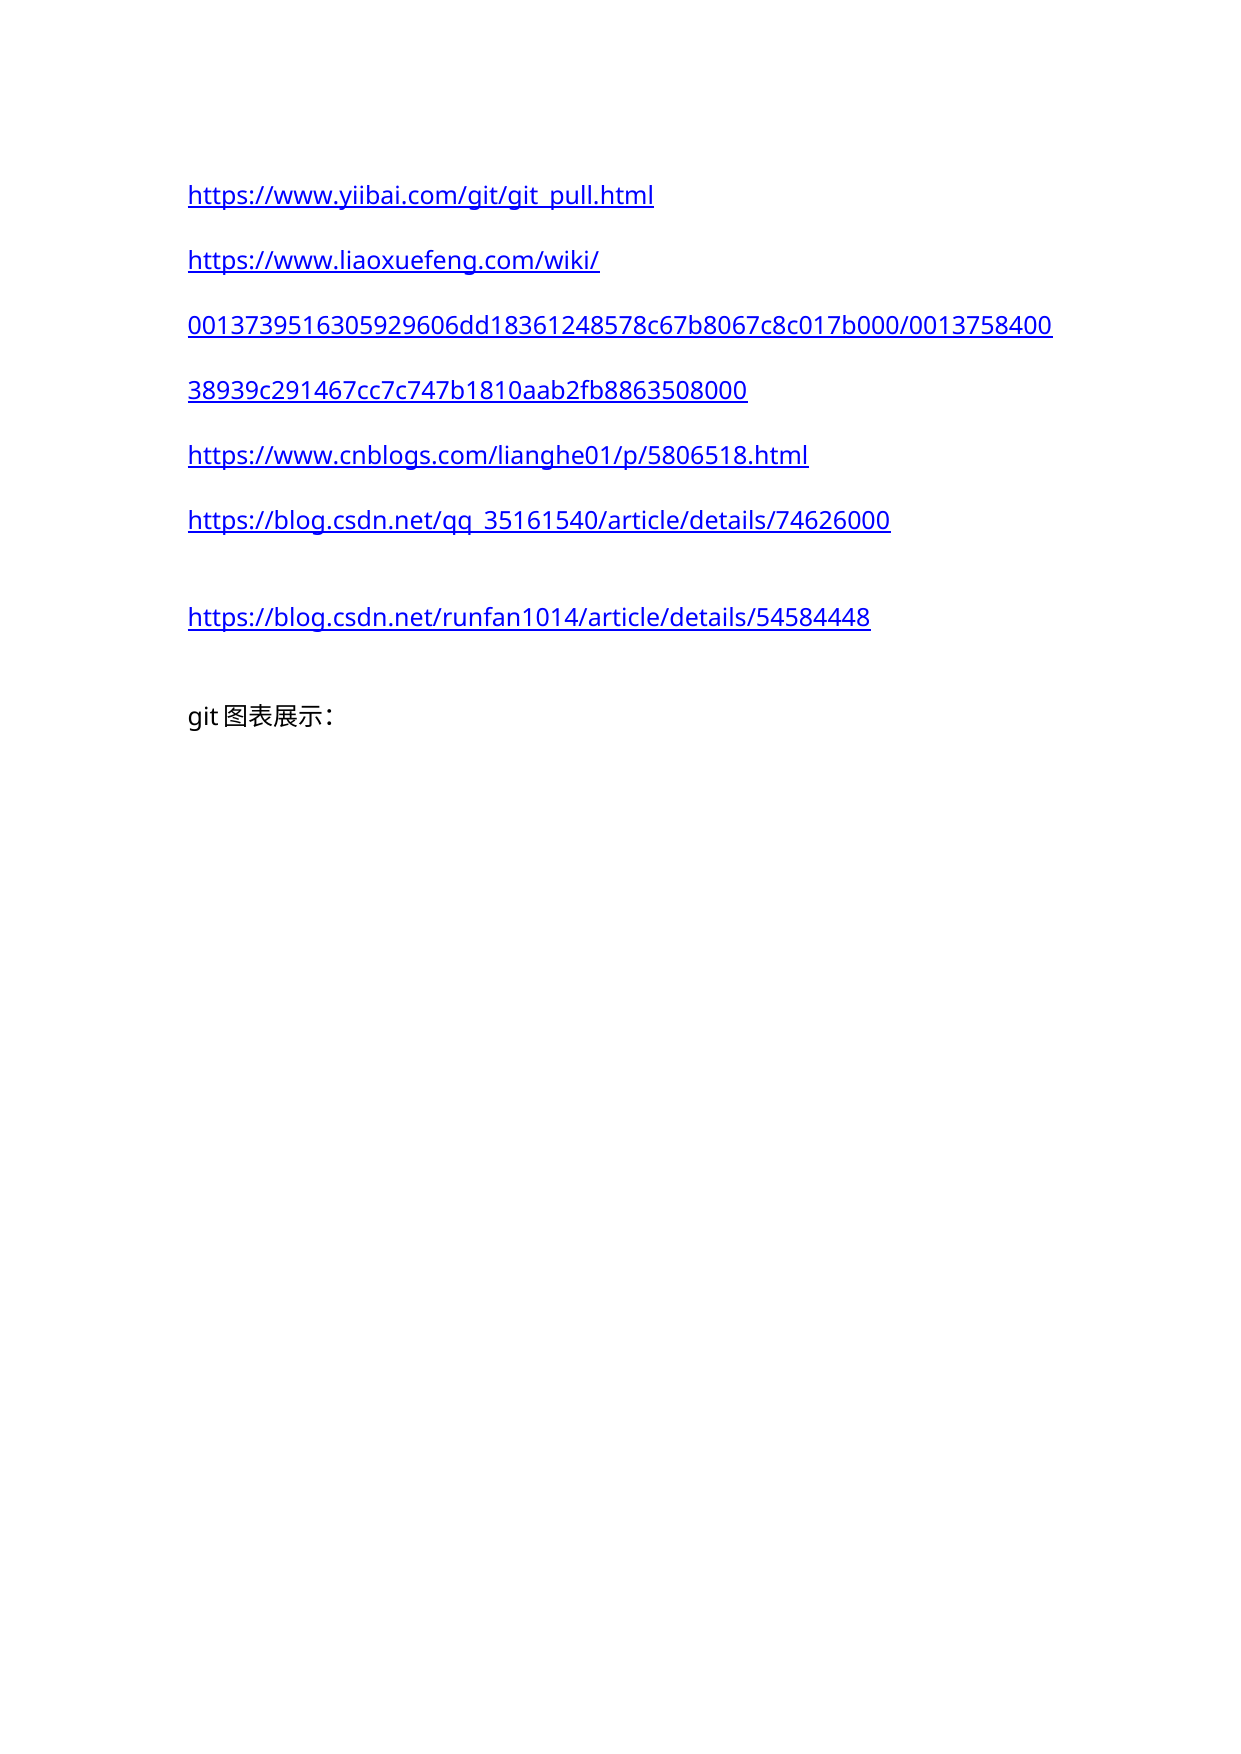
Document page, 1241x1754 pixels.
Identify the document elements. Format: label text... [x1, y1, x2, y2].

text https://www.liaoxuefeng.com/wiki/0013739516305929606dd18361248578c67b8067c8c017b000/001375840038939c291467cc7c747b1810aab2fb8863508000 [187, 227, 1053, 336]
text git图表展示： [187, 682, 1053, 747]
text https://www.cnblogs.com/lianghe01/p/5806518.html [187, 422, 1053, 487]
text https://blog.csdn.net/runfan1014/article/details/54584448 [187, 584, 1053, 649]
text https://www.liaoxuefeng.com/wiki/0013739516305929606dd18361248578c67b8067c8c017b000/001375840038939c291467cc7c747b1810aab2fb8863508000 [187, 337, 1053, 422]
text https://www.yiibai.com/git/git_pull.html [187, 162, 1053, 227]
text https://blog.csdn.net/qq_35161540/article/details/74626000 [187, 487, 1053, 552]
